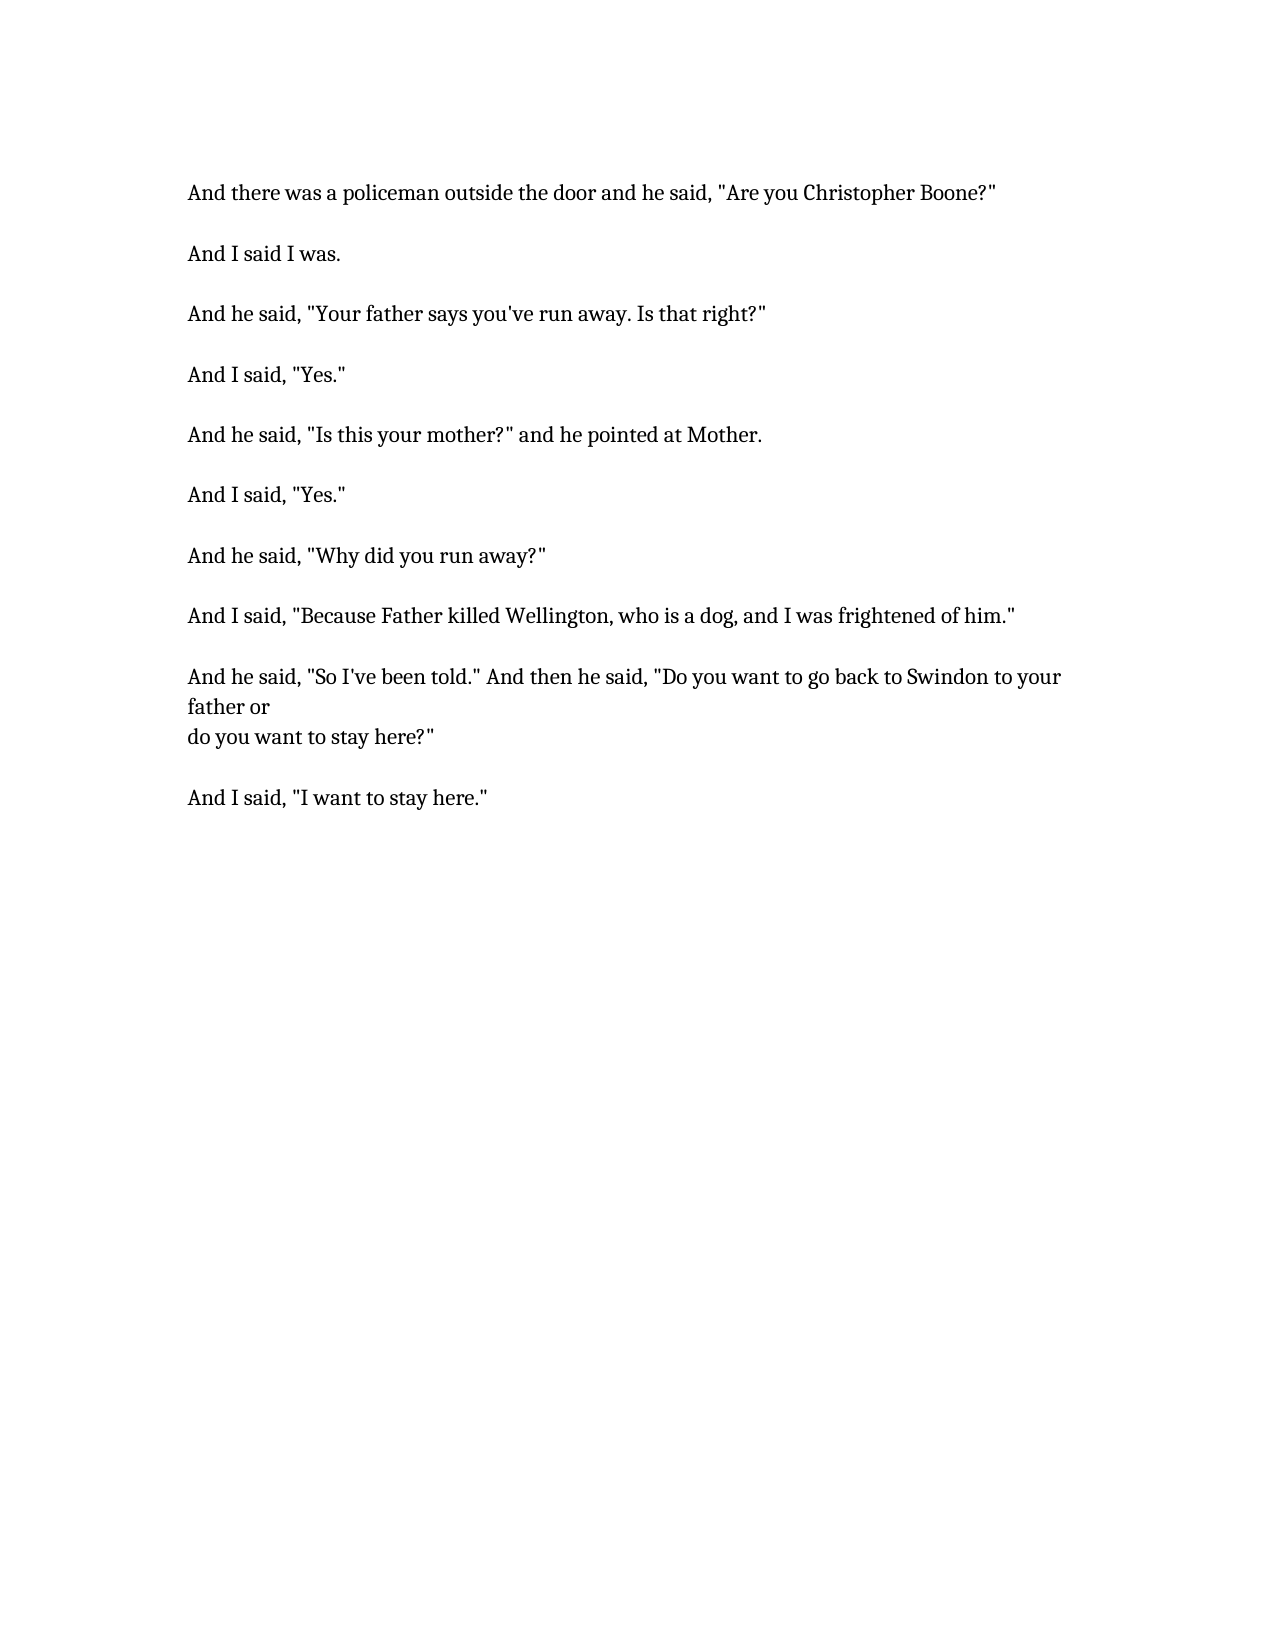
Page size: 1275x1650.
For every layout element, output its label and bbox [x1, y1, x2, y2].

text [187, 150, 1087, 811]
